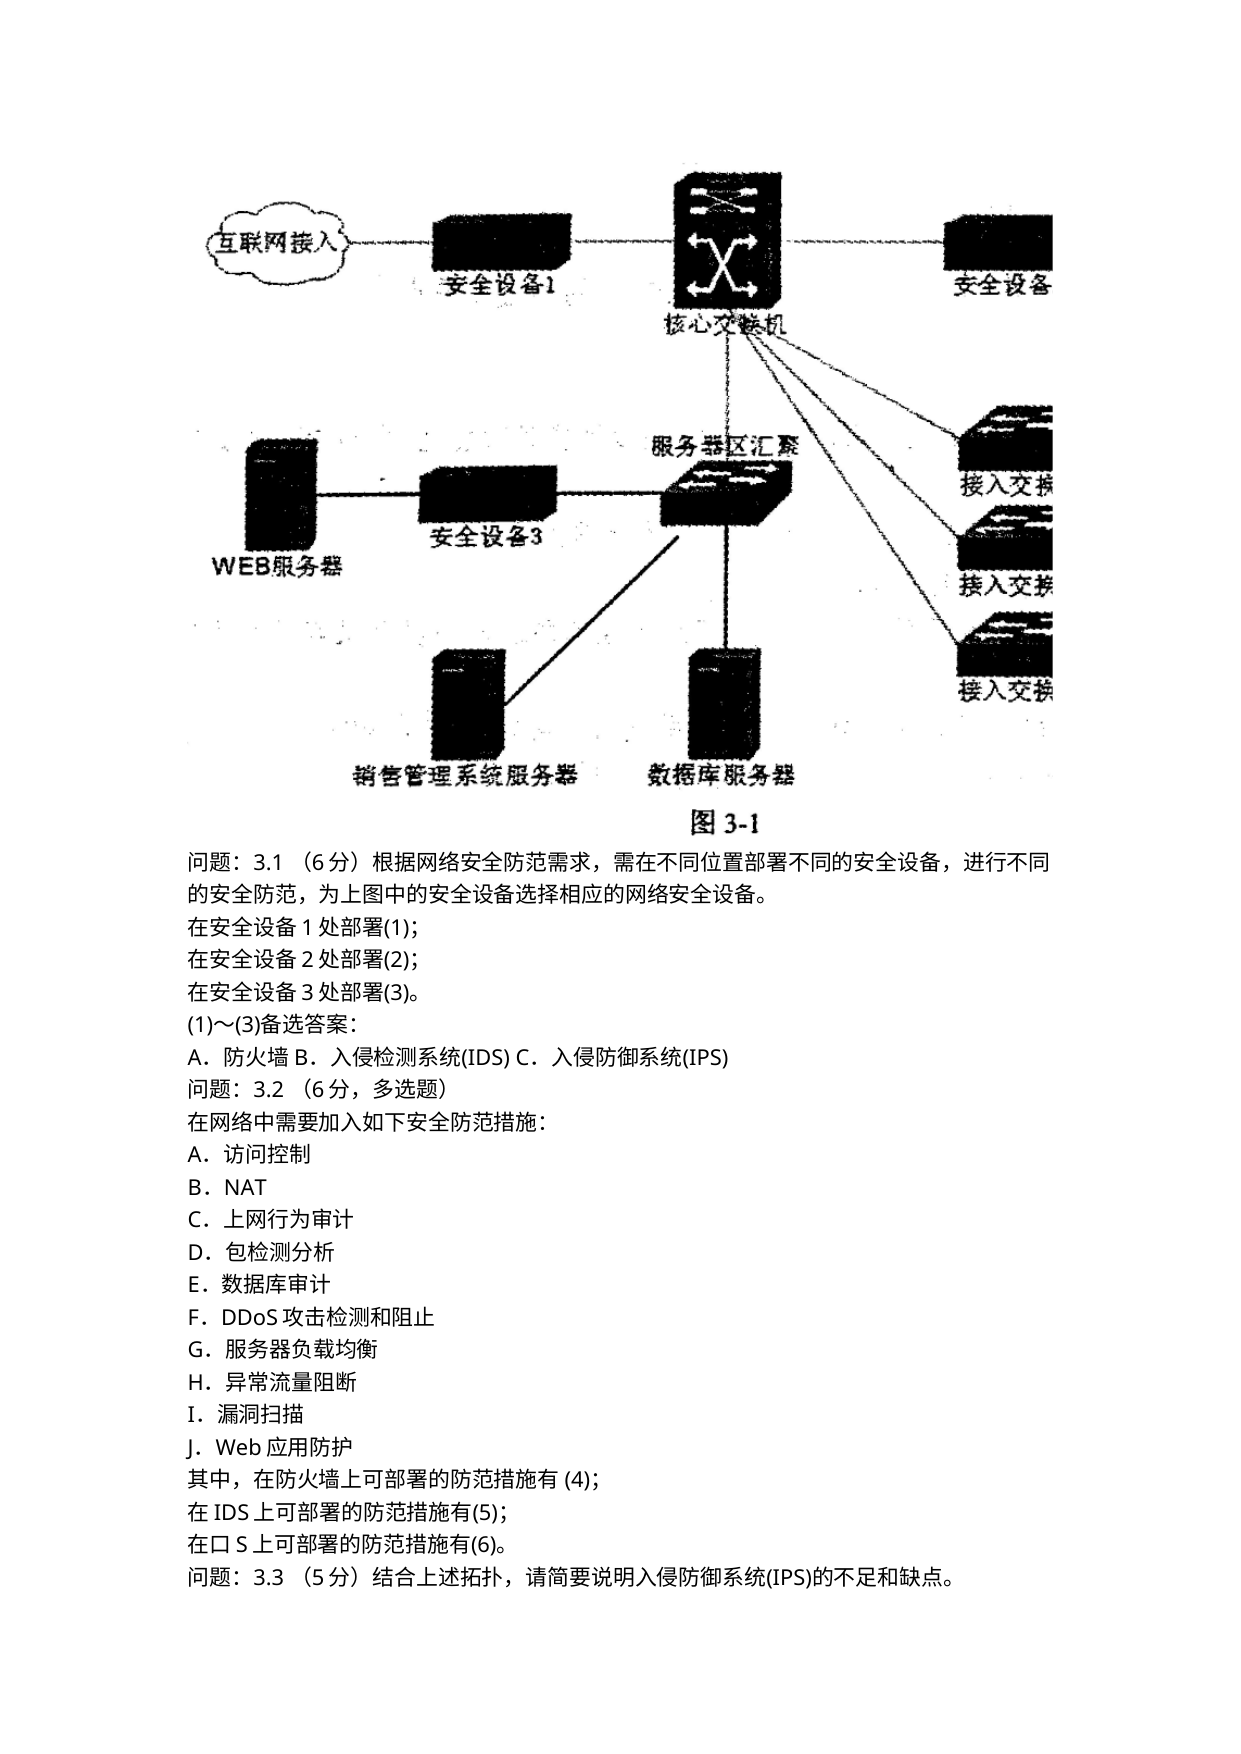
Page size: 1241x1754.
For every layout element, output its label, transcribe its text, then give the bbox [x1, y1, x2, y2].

table_cell 问题：3.2 （6分，多选题） 在网络中需要加入如下安全防范措施： A．访问控制 B．NAT C．上网行为审计 D．包检测分析 E．数据库审计 F．DDoS攻击检测和阻止 G．服务器负载均衡 H．异常流量阻断 I．漏洞扫描 J．Web应用防护 其中，在防火墙上可部署的防范措施有 (4)； 在IDS上可部署的防范措施有(5)； 在口S上可部署的防范措施有(6)。 [188, 1072, 1053, 1559]
table_cell 问题：3.1 （6分）根据网络安全防范需求，需在不同位置部署不同的安全设备，进行不同的安全防范，为上图中的安全设备选择相应的网络安全设备。 在安全设备1处部署(1)； 在安全设备2处部署(2)； 在安全设备3处部署(3)。 (1)～(3)备选答案： A．防火墙 B．入侵检测系统(IDS) C．入侵防御系统(IPS) [188, 845, 1053, 1072]
picture [187, 162, 1053, 842]
table_cell 问题：3.3 （5分）结合上述拓扑，请简要说明入侵防御系统(IPS)的不足和缺点。 [188, 1560, 1053, 1592]
